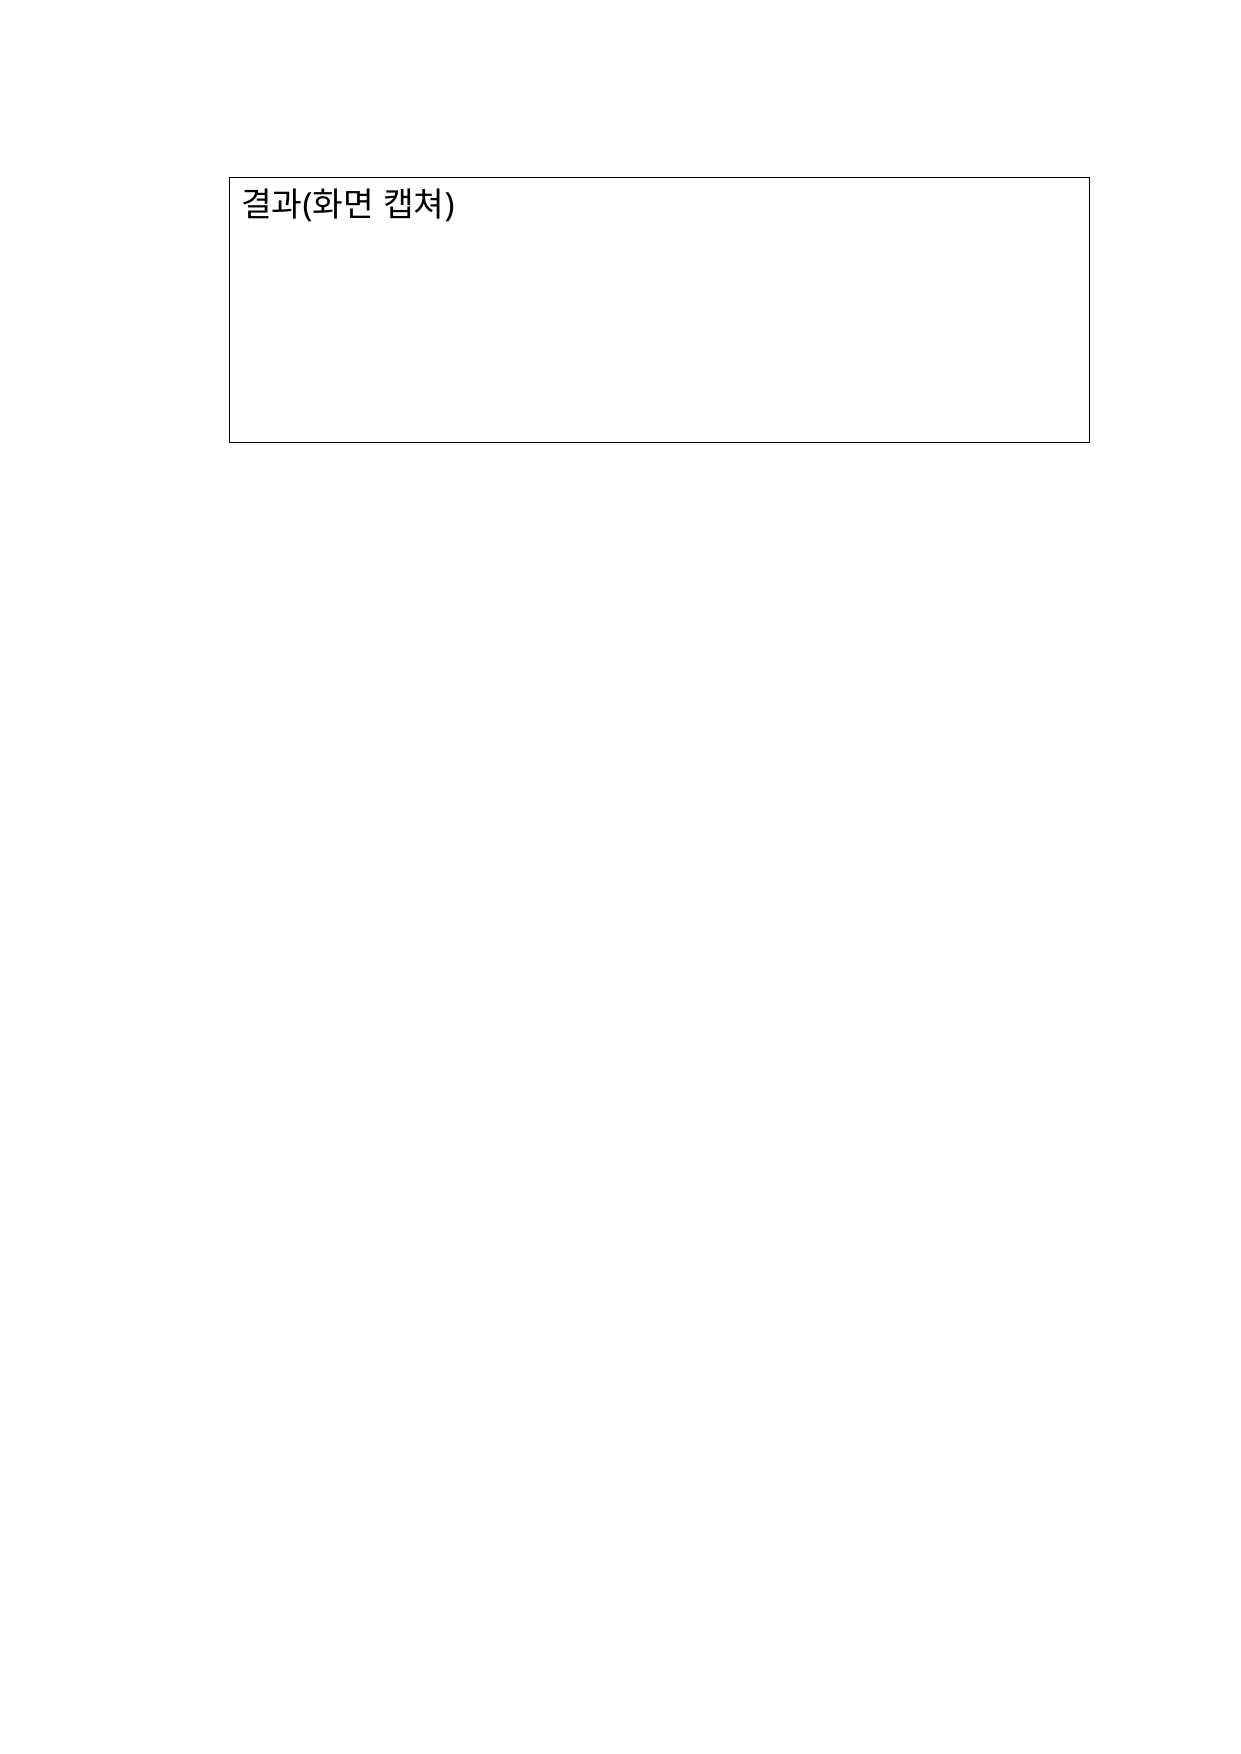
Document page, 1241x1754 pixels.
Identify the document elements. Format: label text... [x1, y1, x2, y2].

table_cell 결과(화면 캡쳐) [230, 178, 1089, 442]
